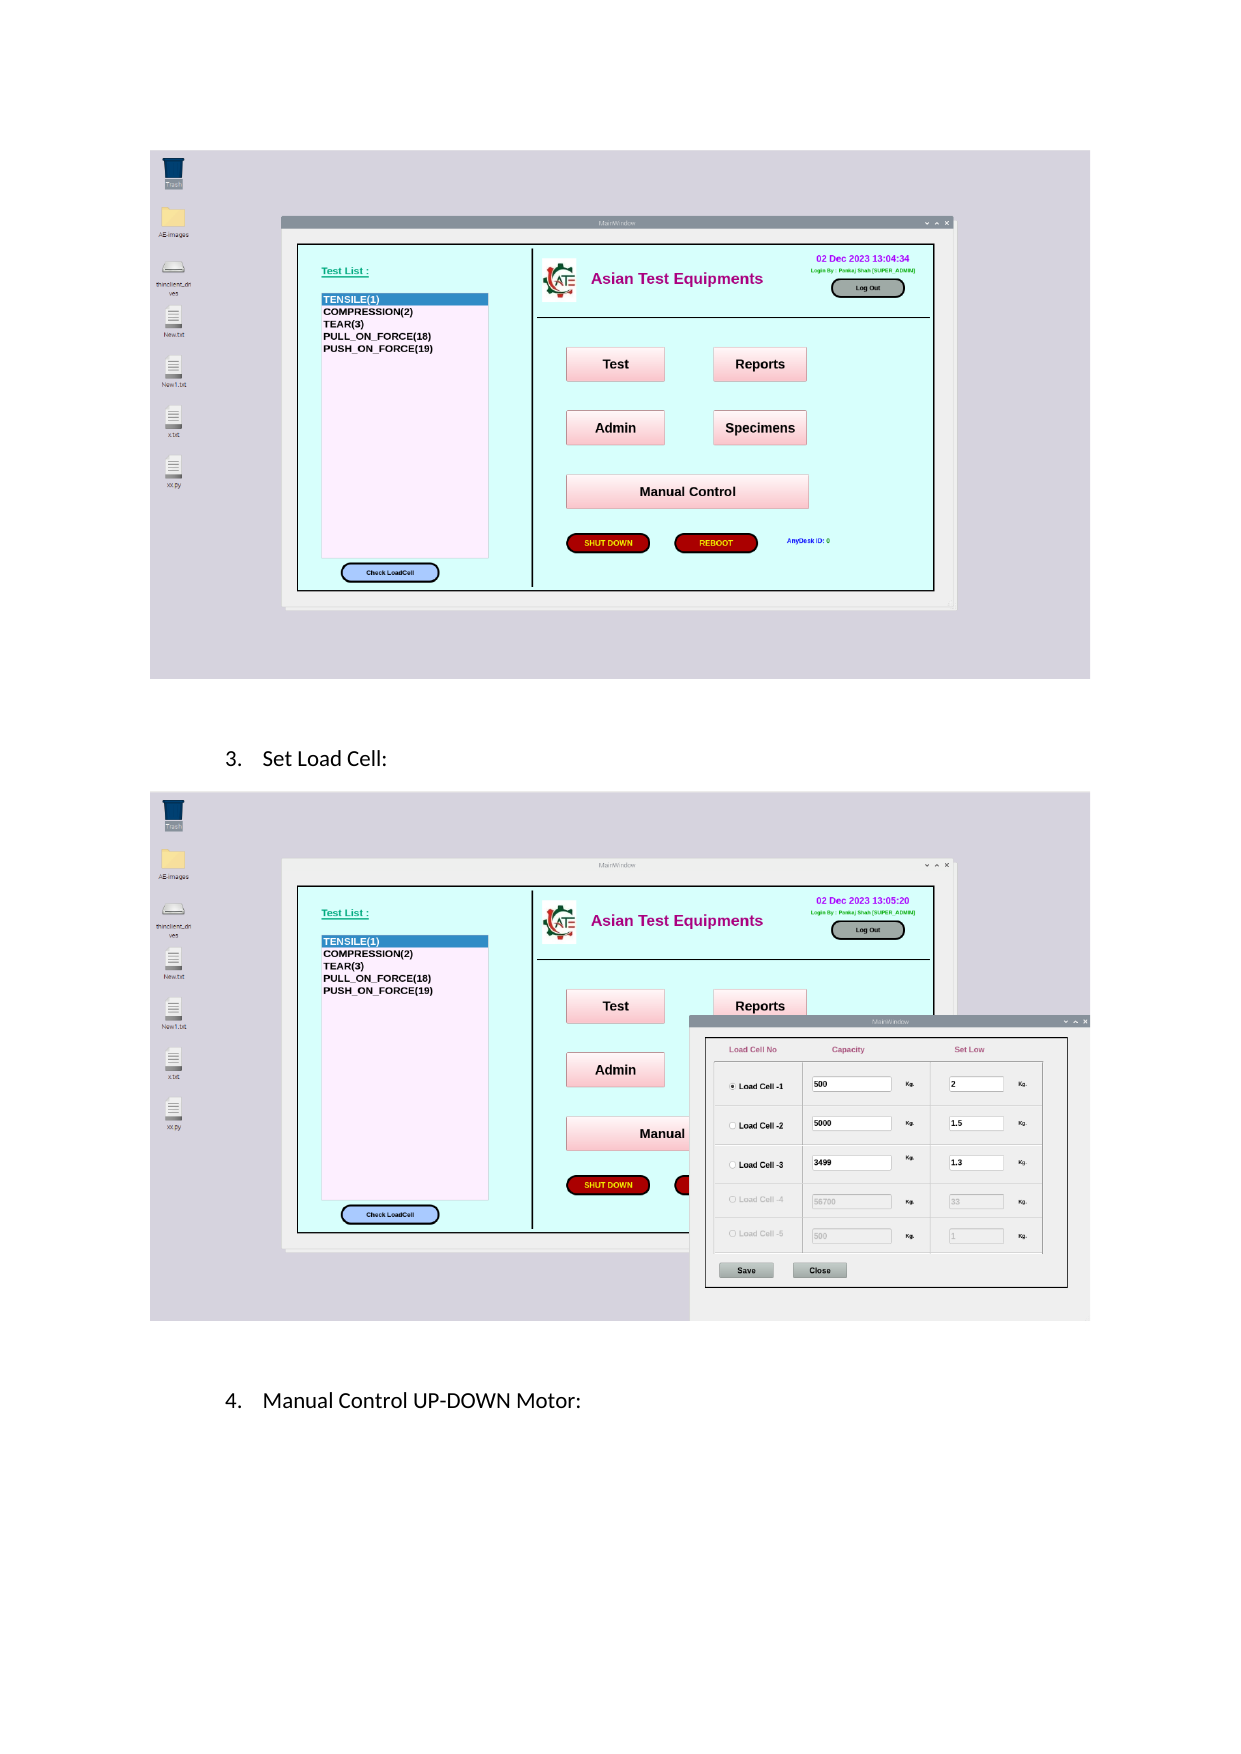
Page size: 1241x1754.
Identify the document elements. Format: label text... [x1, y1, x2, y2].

picture [150, 150, 1091, 679]
list Manual Control UP-DOWN Motor: [225, 1386, 1090, 1414]
list Set Load Cell: [225, 744, 1090, 773]
picture [150, 791, 1091, 1321]
